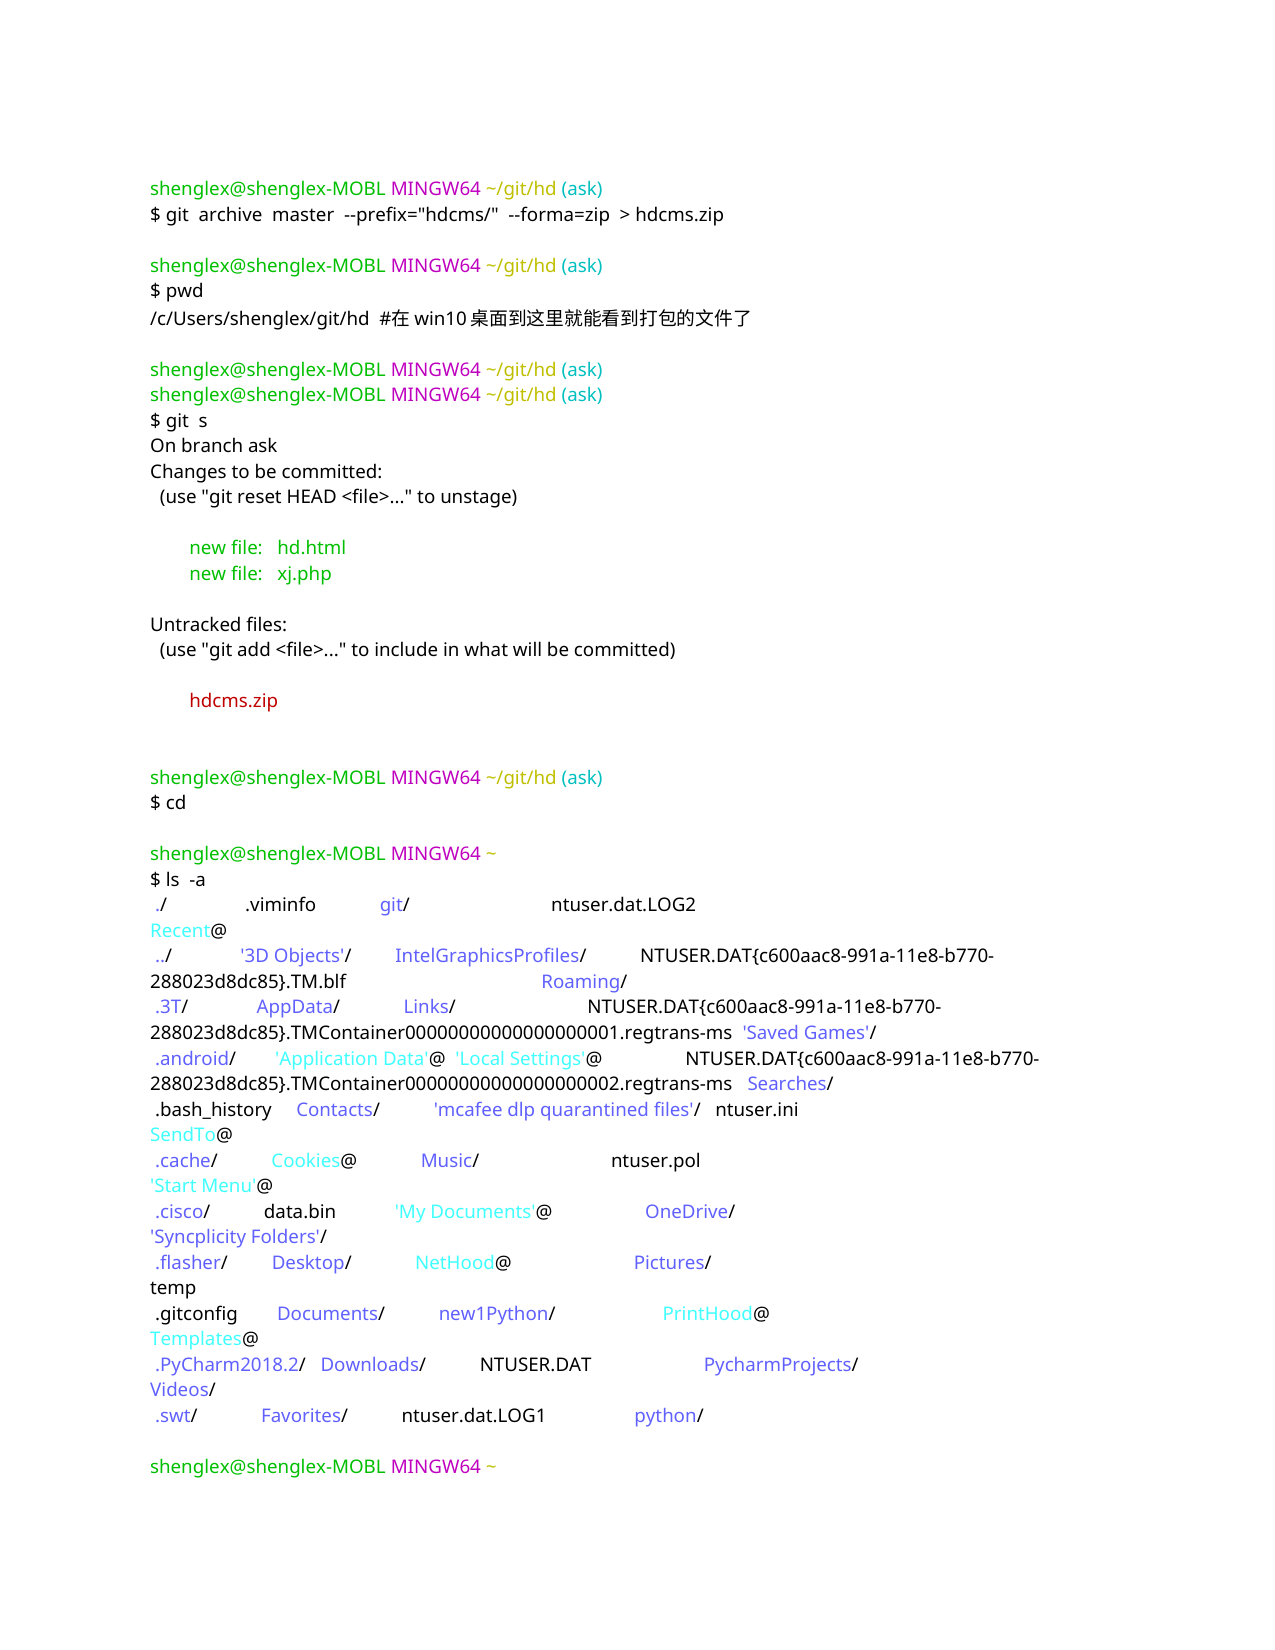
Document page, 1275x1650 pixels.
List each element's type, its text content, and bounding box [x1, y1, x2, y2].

text Changes to be committed: [150, 458, 1125, 483]
text .gitconfig Documents/ new1Python/ PrintHood@ Templates@ [150, 1300, 1125, 1351]
text /c/Users/shenglex/git/hd #在win10桌面到这里就能看到打包的文件了 [150, 303, 1125, 330]
text (use "git reset HEAD <file>..." to unstage) [150, 483, 1125, 509]
text ../ '3D Objects'/ IntelGraphicsProfiles/ NTUSER.DAT{c600aac8-991a-11e8-b770-288023d8dc85}.TM.blf Roaming/ [150, 943, 1125, 994]
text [150, 252, 1125, 278]
text $ git archive master --prefix="hdcms/" --forma=zip > hdcms.zip [150, 201, 1125, 227]
text (use "git add <file>..." to include in what will be committed) [150, 637, 1125, 662]
text hdcms.zip [150, 688, 1125, 713]
text new file: hd.html [150, 534, 1125, 560]
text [150, 176, 1125, 201]
text $ pwd [150, 278, 1125, 303]
text new file: xj.php [150, 560, 1125, 586]
text .flasher/ Desktop/ NetHood@ Pictures/ temp [150, 1249, 1125, 1300]
text .PyCharm2018.2/ Downloads/ NTUSER.DAT PycharmProjects/ Videos/ [150, 1351, 1125, 1402]
text $ ls -a [150, 866, 1125, 892]
text .3T/ AppData/ Links/ NTUSER.DAT{c600aac8-991a-11e8-b770-288023d8dc85}.TMContainer00000000000000000001.regtrans-ms 'Saved Games'/ [150, 994, 1125, 1045]
text Untracked files: [150, 611, 1125, 637]
text On branch ask [150, 432, 1125, 458]
text .cache/ Cookies@ Music/ ntuser.pol 'Start Menu'@ [150, 1147, 1125, 1198]
text ./ .viminfo git/ ntuser.dat.LOG2 Recent@ [150, 892, 1125, 943]
text shenglex@shenglex-MOBL MINGW64 ~ [150, 841, 1125, 866]
text shenglex@shenglex-MOBL MINGW64 ~ [150, 1453, 1125, 1479]
text .swt/ Favorites/ ntuser.dat.LOG1 python/ [150, 1402, 1125, 1428]
text $ git s [150, 407, 1125, 432]
text $ cd [150, 790, 1125, 815]
text shenglex@shenglex-MOBL MINGW64 ~/git/hd (ask) [150, 381, 1125, 407]
text .bash_history Contacts/ 'mcafee dlp quarantined files'/ ntuser.ini SendTo@ [150, 1096, 1125, 1147]
text .android/ 'Application Data'@ 'Local Settings'@ NTUSER.DAT{c600aac8-991a-11e8-b770-288023d8dc85}.TMContainer00000000000000000002.regtrans-ms Searches/ [150, 1045, 1125, 1096]
text .cisco/ data.bin 'My Documents'@ OneDrive/ 'Syncplicity Folders'/ [150, 1198, 1125, 1249]
text shenglex@shenglex-MOBL MINGW64 ~/git/hd (ask) [150, 764, 1125, 790]
text shenglex@shenglex-MOBL MINGW64 ~/git/hd (ask) [150, 356, 1125, 381]
